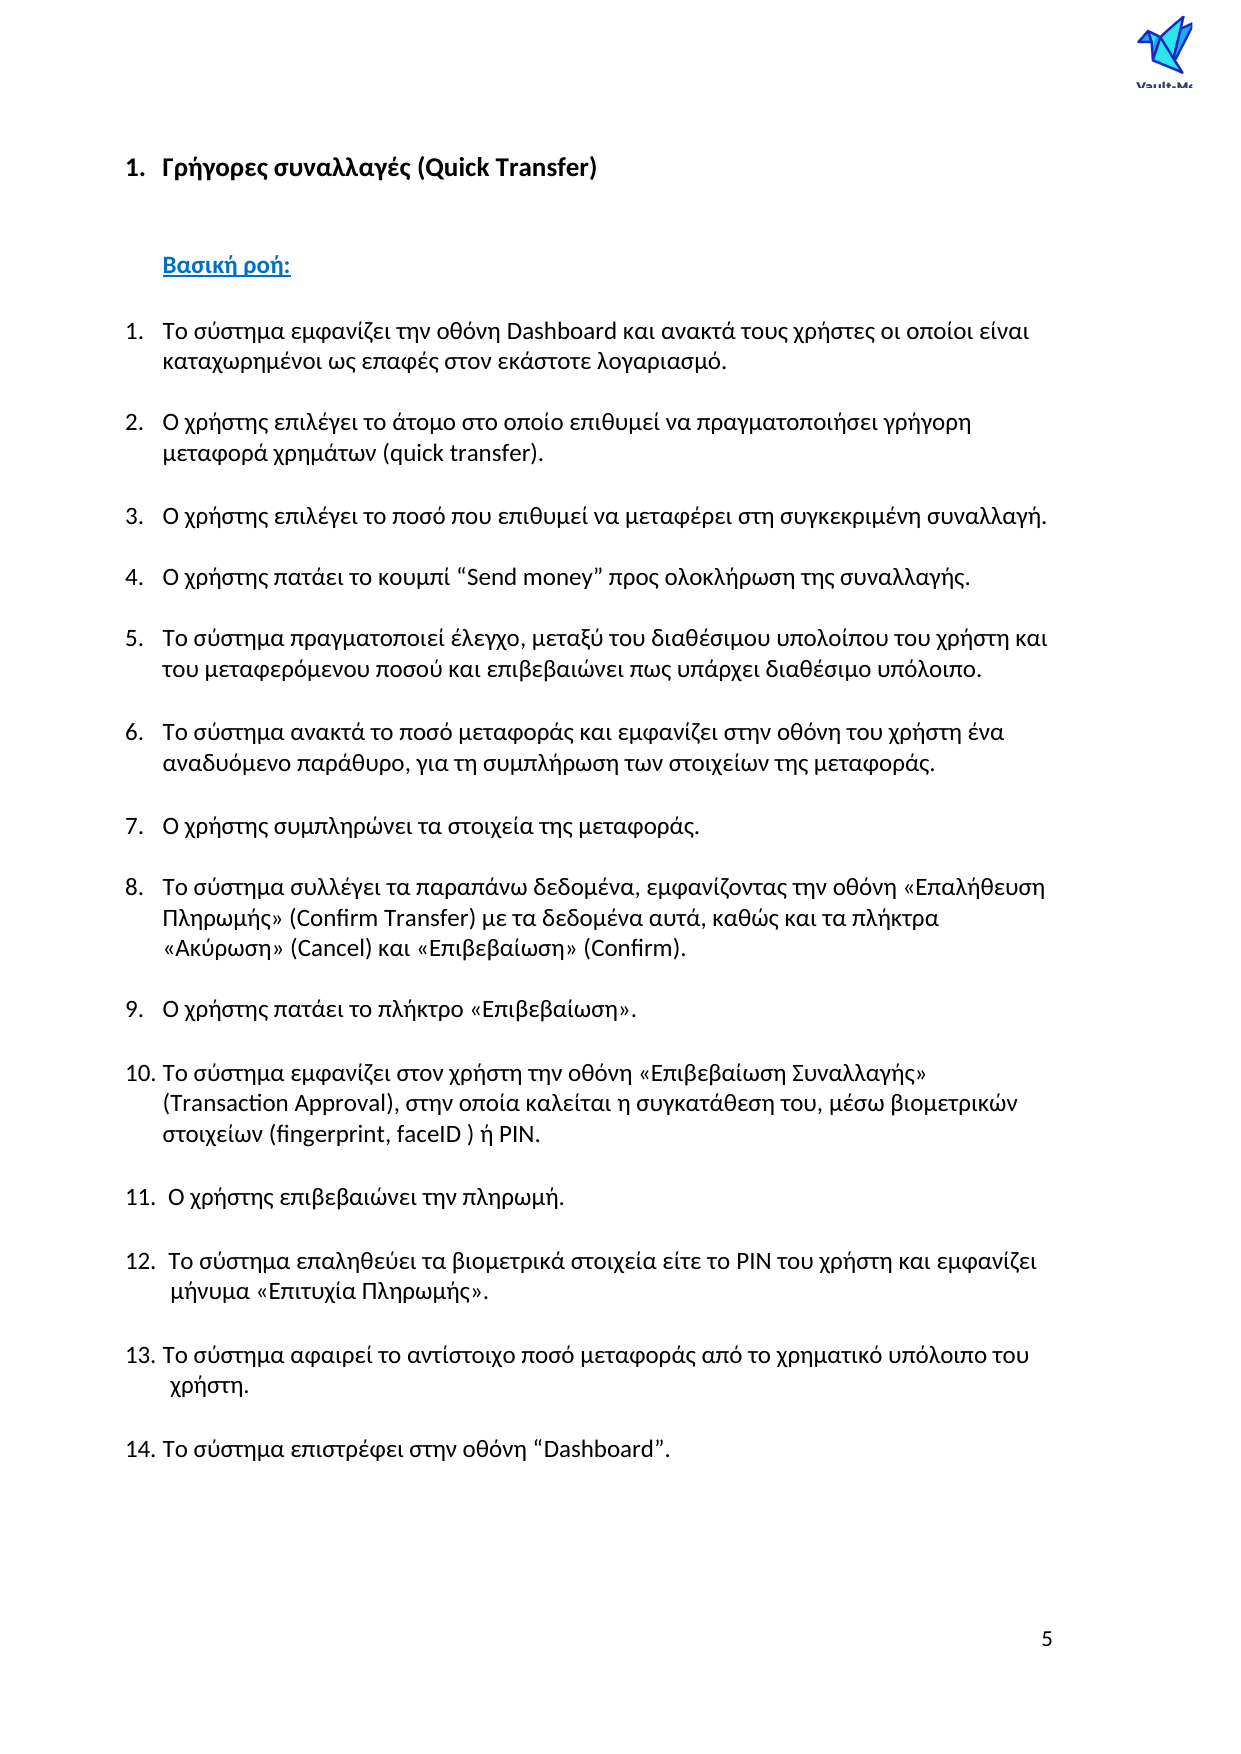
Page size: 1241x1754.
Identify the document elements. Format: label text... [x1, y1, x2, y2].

list Ο χρήστης συμπληρώνει τα στοιχεία της μεταφοράς. [125, 810, 1053, 841]
list Γρήγορες συναλλαγές (Quick Transfer) [125, 150, 1053, 183]
list Το σύστημα πραγματοποιεί έλεγχο, μεταξύ του διαθέσιμου υπολοίπου του χρήστη και του μεταφερόμενου ποσού και επιβεβαιώνει πως υπάρχει διαθέσιμο υπόλοιπο. [125, 622, 1053, 683]
list Το σύστημα επαληθεύει τα βιομετρικά στοιχεία είτε το PIN του χρήστη και εμφανίζει μήνυμα «Επιτυχία Πληρωμής». [125, 1245, 1053, 1306]
text Βασική ροή: [162, 249, 1053, 279]
list Ο χρήστης πατάει το κουμπί “Send money” προς ολοκλήρωση της συναλλαγής. [125, 561, 1053, 592]
list Το σύστημα εμφανίζει στον χρήστη την οθόνη «Επιβεβαίωση Συναλλαγής» (Transaction Approval), στην οποία καλείται η συγκατάθεση του, μέσω βιομετρικών στοιχείων (fingerprint, faceID ) ή PIN. [125, 1057, 1053, 1148]
list Το σύστημα συλλέγει τα παραπάνω δεδομένα, εμφανίζοντας την οθόνη «Επαλήθευση Πληρωμής» (Confirm Transfer) με τα δεδομένα αυτά, καθώς και τα πλήκτρα «Ακύρωση» (Cancel) και «Επιβεβαίωση» (Confirm). [125, 871, 1053, 963]
list Το σύστημα αφαιρεί το αντίστοιχο ποσό μεταφοράς από το χρηματικό υπόλοιπο του χρήστη. [125, 1339, 1053, 1400]
list Ο χρήστης επιλέγει το ποσό που επιθυμεί να μεταφέρει στη συγκεκριμένη συναλλαγή. [125, 500, 1053, 531]
list Ο χρήστης επιλέγει το άτομο στο οποίο επιθυμεί να πραγματοποιήσει γρήγορη μεταφορά χρημάτων (quick transfer). [125, 406, 1053, 467]
list Το σύστημα εμφανίζει την οθόνη Dashboard και ανακτά τους χρήστες οι οποίοι είναι καταχωρημένοι ως επαφές στον εκάστοτε λογαριασμό. [125, 315, 1053, 376]
list Το σύστημα ανακτά το ποσό μεταφοράς και εμφανίζει στην οθόνη του χρήστη ένα αναδυόμενο παράθυρο, για τη συμπλήρωση των στοιχείων της μεταφοράς. [125, 716, 1053, 777]
picture [1136, 15, 1193, 88]
list Ο χρήστης πατάει το πλήκτρο «Επιβεβαίωση». [125, 993, 1053, 1024]
list Το σύστημα επιστρέφει στην οθόνη “Dashboard”. [125, 1433, 1053, 1463]
list Ο χρήστης επιβεβαιώνει την πληρωμή. [125, 1181, 1053, 1212]
